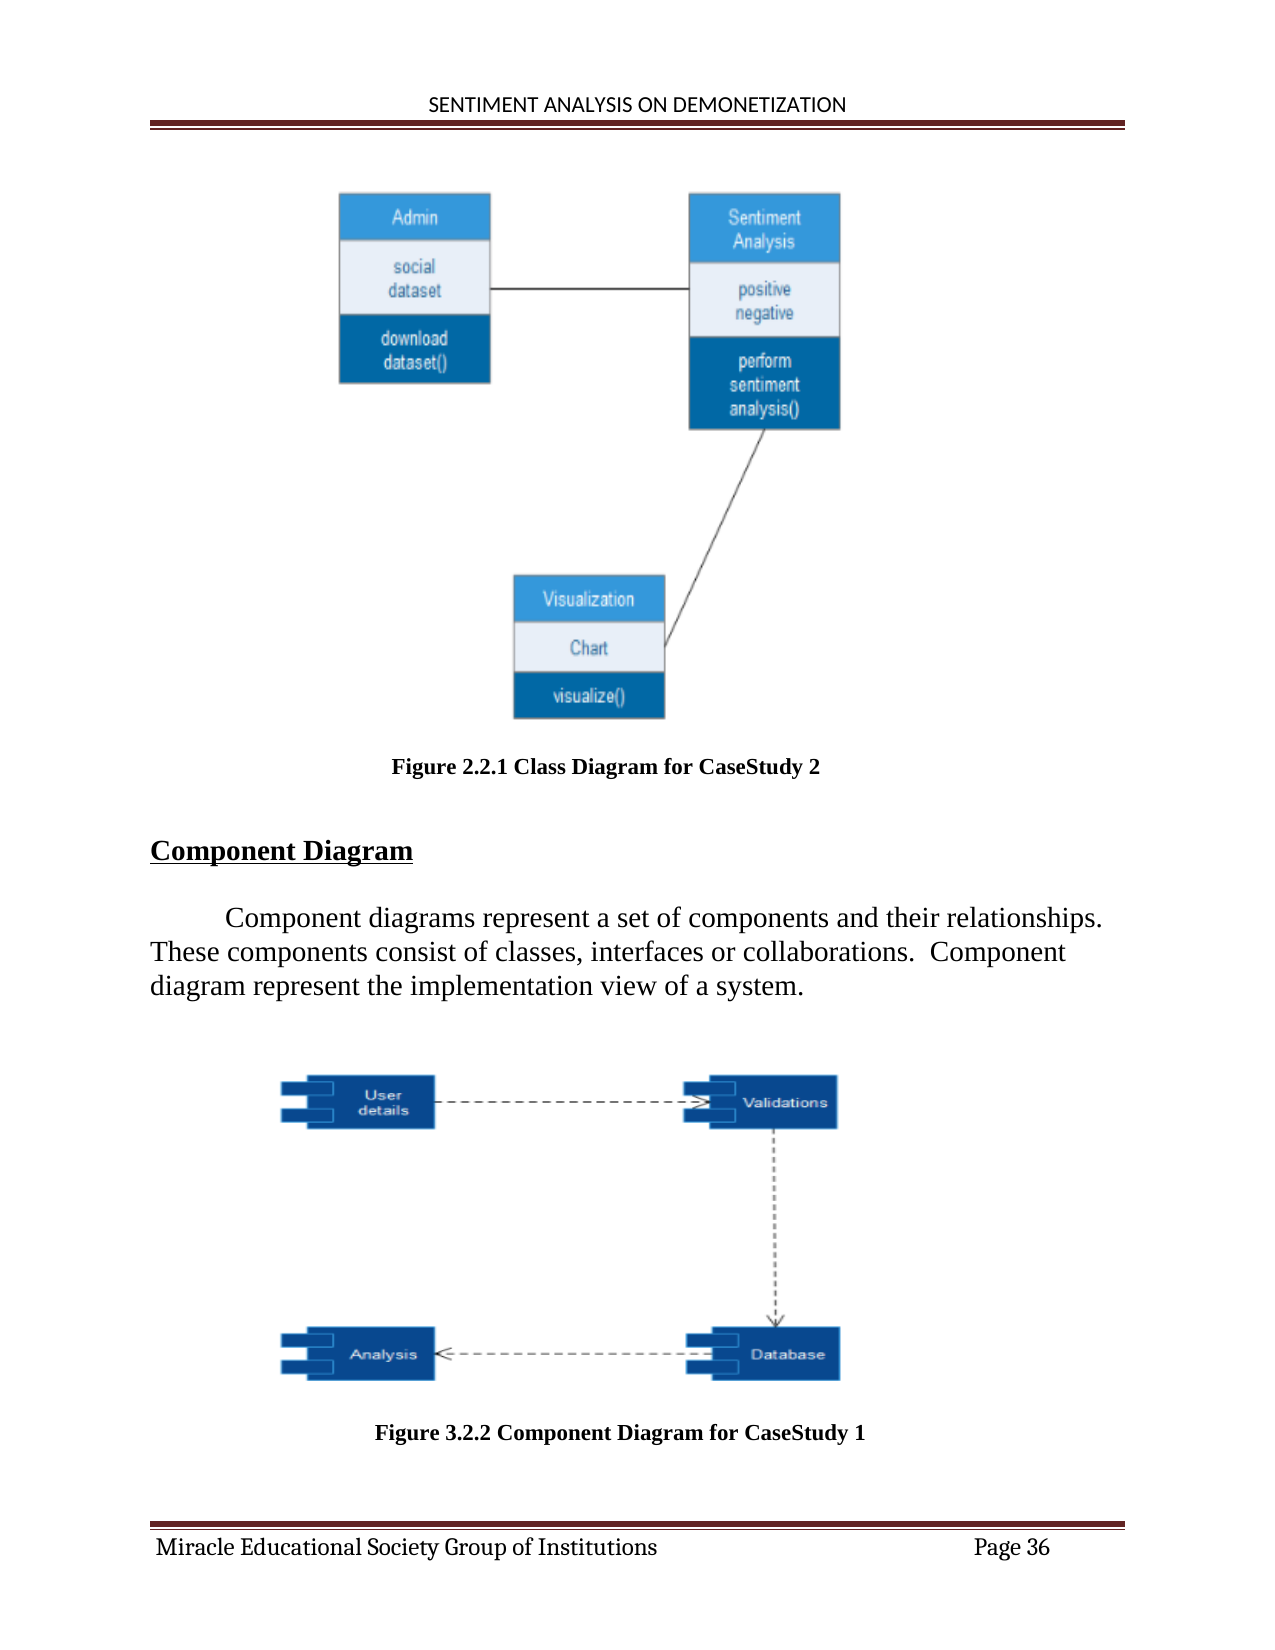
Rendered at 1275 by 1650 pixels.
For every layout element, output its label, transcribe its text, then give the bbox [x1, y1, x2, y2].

picture [319, 157, 942, 753]
text Figure 2.2.1 Class Diagram for CaseStudy 2 [150, 753, 1125, 779]
picture [225, 1034, 908, 1420]
text Figure 3.2.2 Component Diagram for CaseStudy 1 [150, 1419, 1125, 1446]
text Component diagrams represent a set of components and their relationships. These components consist of classes, interfaces or collaborations. Component diagram represent the implementation view of a system. [150, 901, 1125, 1001]
text Component Diagram [150, 833, 1125, 867]
